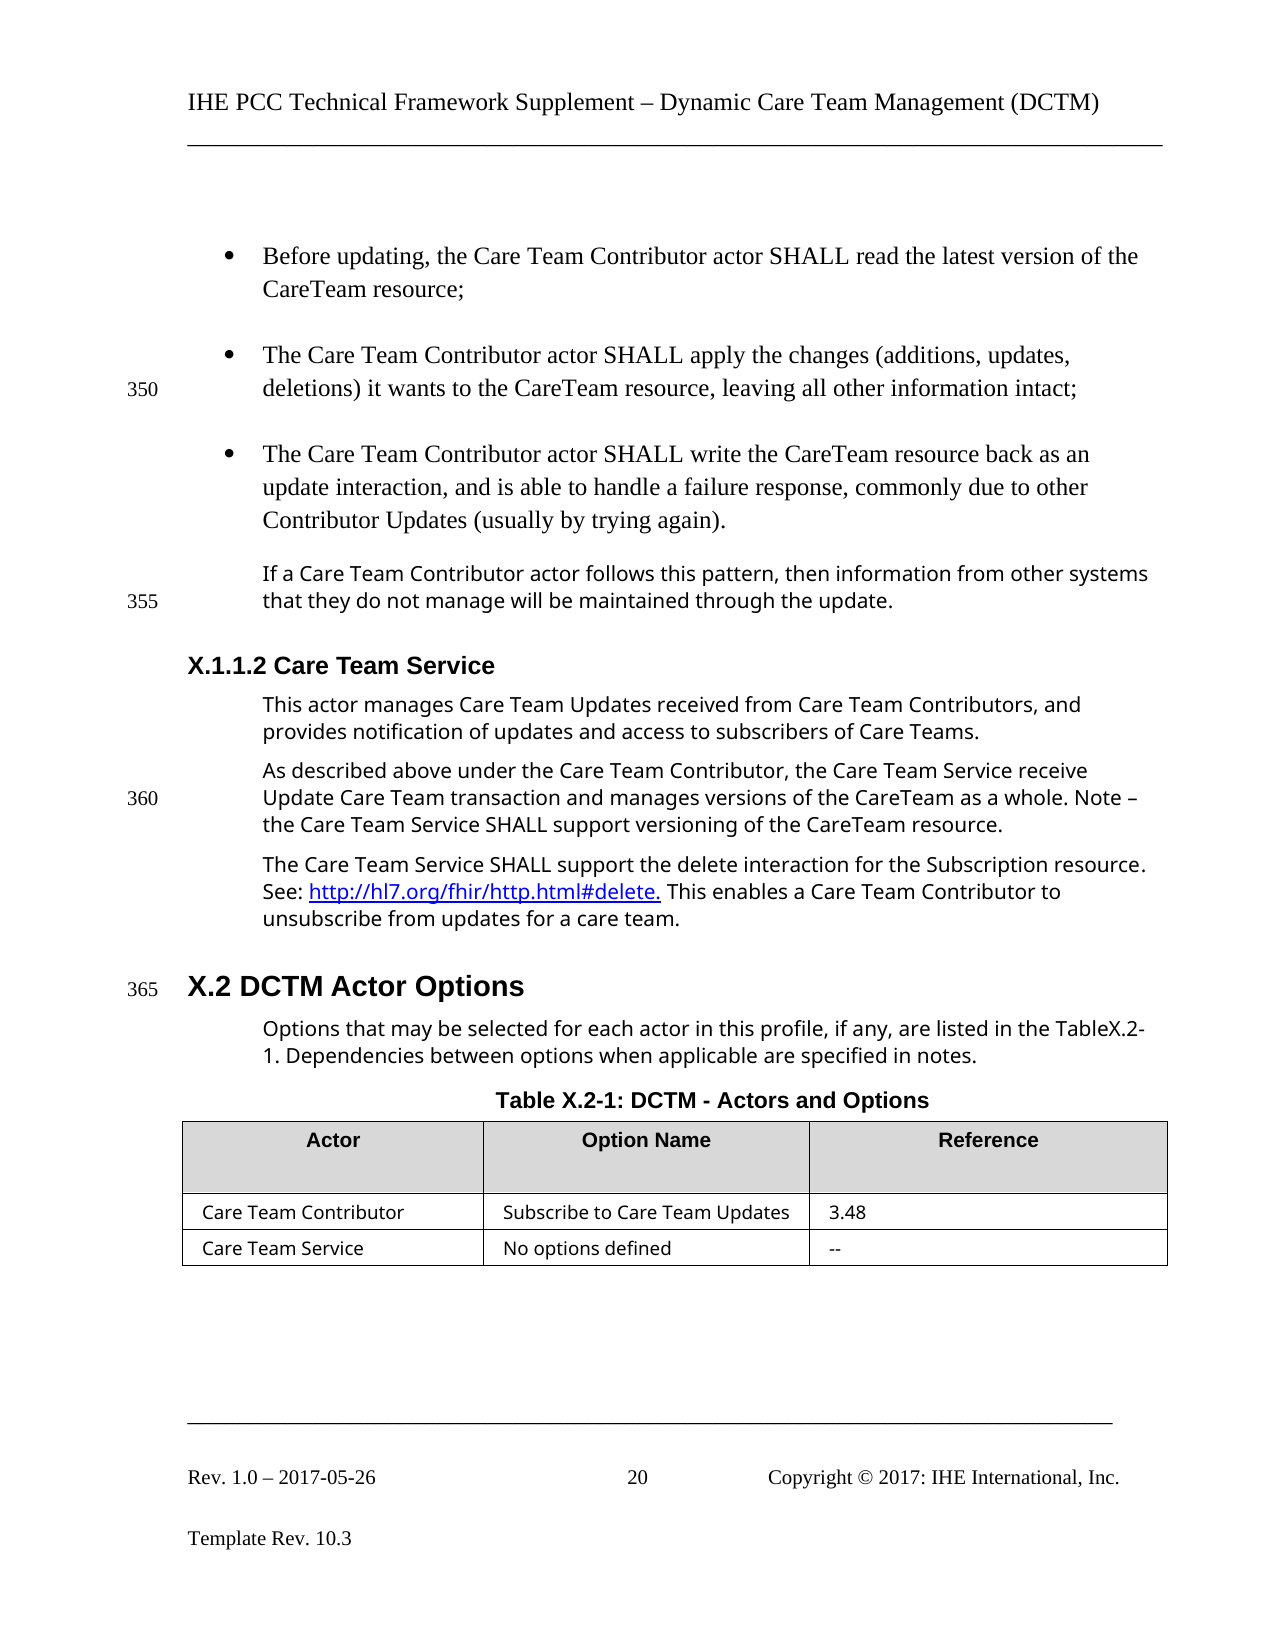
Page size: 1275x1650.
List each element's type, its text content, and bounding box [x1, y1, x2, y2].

table_header Actor [183, 1122, 483, 1192]
table_cell Subscribe to Care Team Updates [484, 1194, 809, 1229]
table_header Option Name [484, 1122, 809, 1192]
table_cell Care Team Contributor [183, 1194, 483, 1229]
list The Care Team Contributor actor SHALL write the CareTeam resource back as an update interaction, and is able to handle a failure response, commonly due to other Contributor Updates (usually by trying again). [225, 439, 1162, 534]
subtitle X.1.1.2 Care Team Service [187, 651, 1162, 680]
list The Care Team Contributor actor SHALL apply the changes (additions, updates, deletions) it wants to the CareTeam resource, leaving all other information intact; [225, 340, 1162, 402]
table_cell -- [810, 1230, 1167, 1265]
list Before updating, the Care Team Contributor actor SHALL read the latest version of the CareTeam resource; [225, 241, 1162, 302]
table_cell Care Team Service [183, 1230, 483, 1265]
text As described above under the Care Team Contributor, the Care Team Service receive Update Care Team transaction and manages versions of the CareTeam as a whole. Note – the Care Team Service SHALL support versioning of the CareTeam resource. [262, 757, 1162, 838]
text Options that may be selected for each actor in this profile, if any, are listed in the TableX.2-1. Dependencies between options when applicable are specified in notes. [262, 1014, 1162, 1068]
text If a Care Team Contributor actor follows this pattern, then information from other systems that they do not manage will be maintained through the update. [262, 559, 1162, 613]
table_cell No options defined [484, 1230, 809, 1265]
table_header Reference [810, 1122, 1167, 1192]
subtitle X.2 DCTM Actor Options [187, 969, 1162, 1003]
text The Care Team Service SHALL support the delete interaction for the Subscription resource. See: http://hl7.org/fhir/http.html#delete. This enables a Care Team Contributor to unsubscribe from updates for a care team. [262, 851, 1162, 932]
text This actor manages Care Team Updates received from Care Team Contributors, and provides notification of updates and access to subscribers of Care Teams. [262, 690, 1162, 744]
table_cell 3.48 [810, 1194, 1167, 1229]
title Table X.2-1: DCTM - Actors and Options [262, 1087, 1162, 1114]
